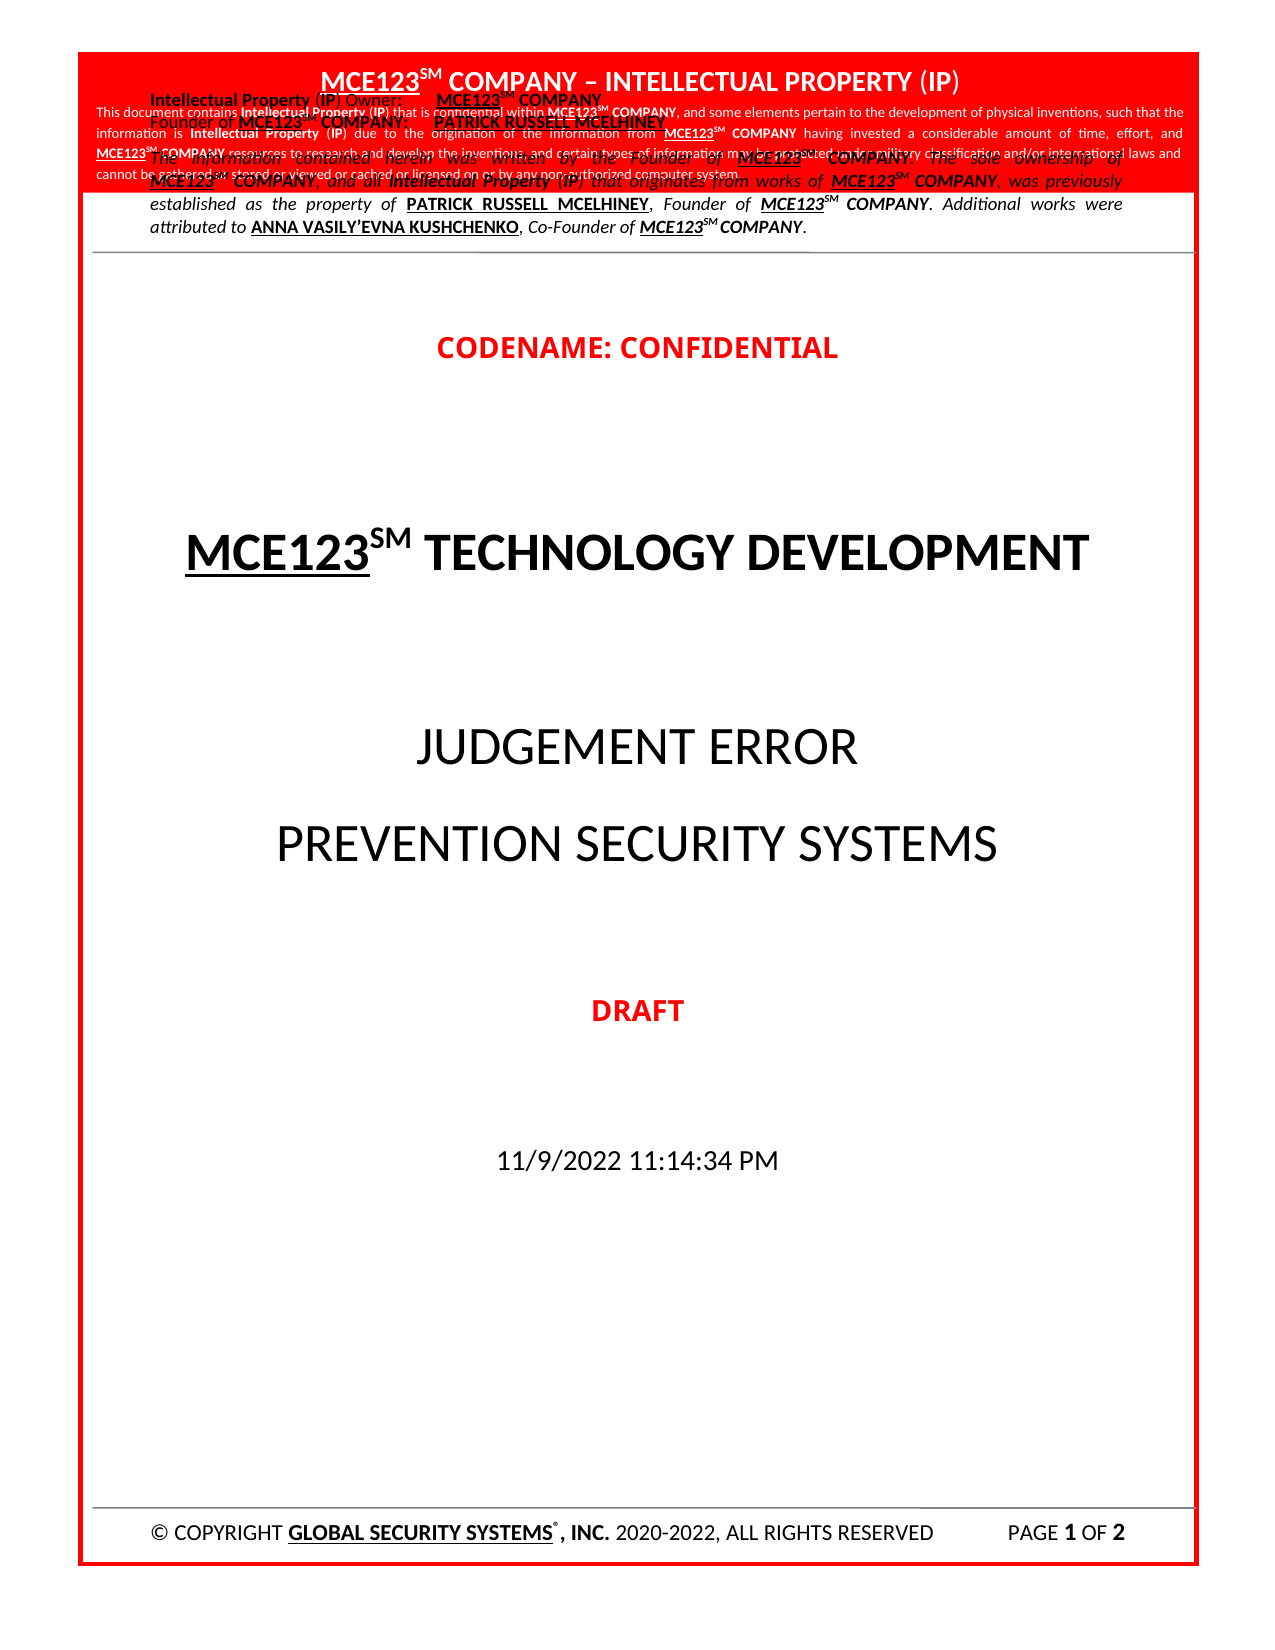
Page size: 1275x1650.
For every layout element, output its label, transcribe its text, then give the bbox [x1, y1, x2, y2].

text CODENAME: CONFIDENTIAL [150, 328, 1125, 367]
text 11/9/2022 11:14:34 PM [150, 1142, 1125, 1177]
text MCE123SM TECHNOLOGY DEVELOPMENT [150, 518, 1125, 584]
text JUDGEMENT ERROR [150, 711, 1125, 778]
text DRAFT [150, 990, 1125, 1030]
text PREVENTION SECURITY SYSTEMS [150, 808, 1125, 874]
